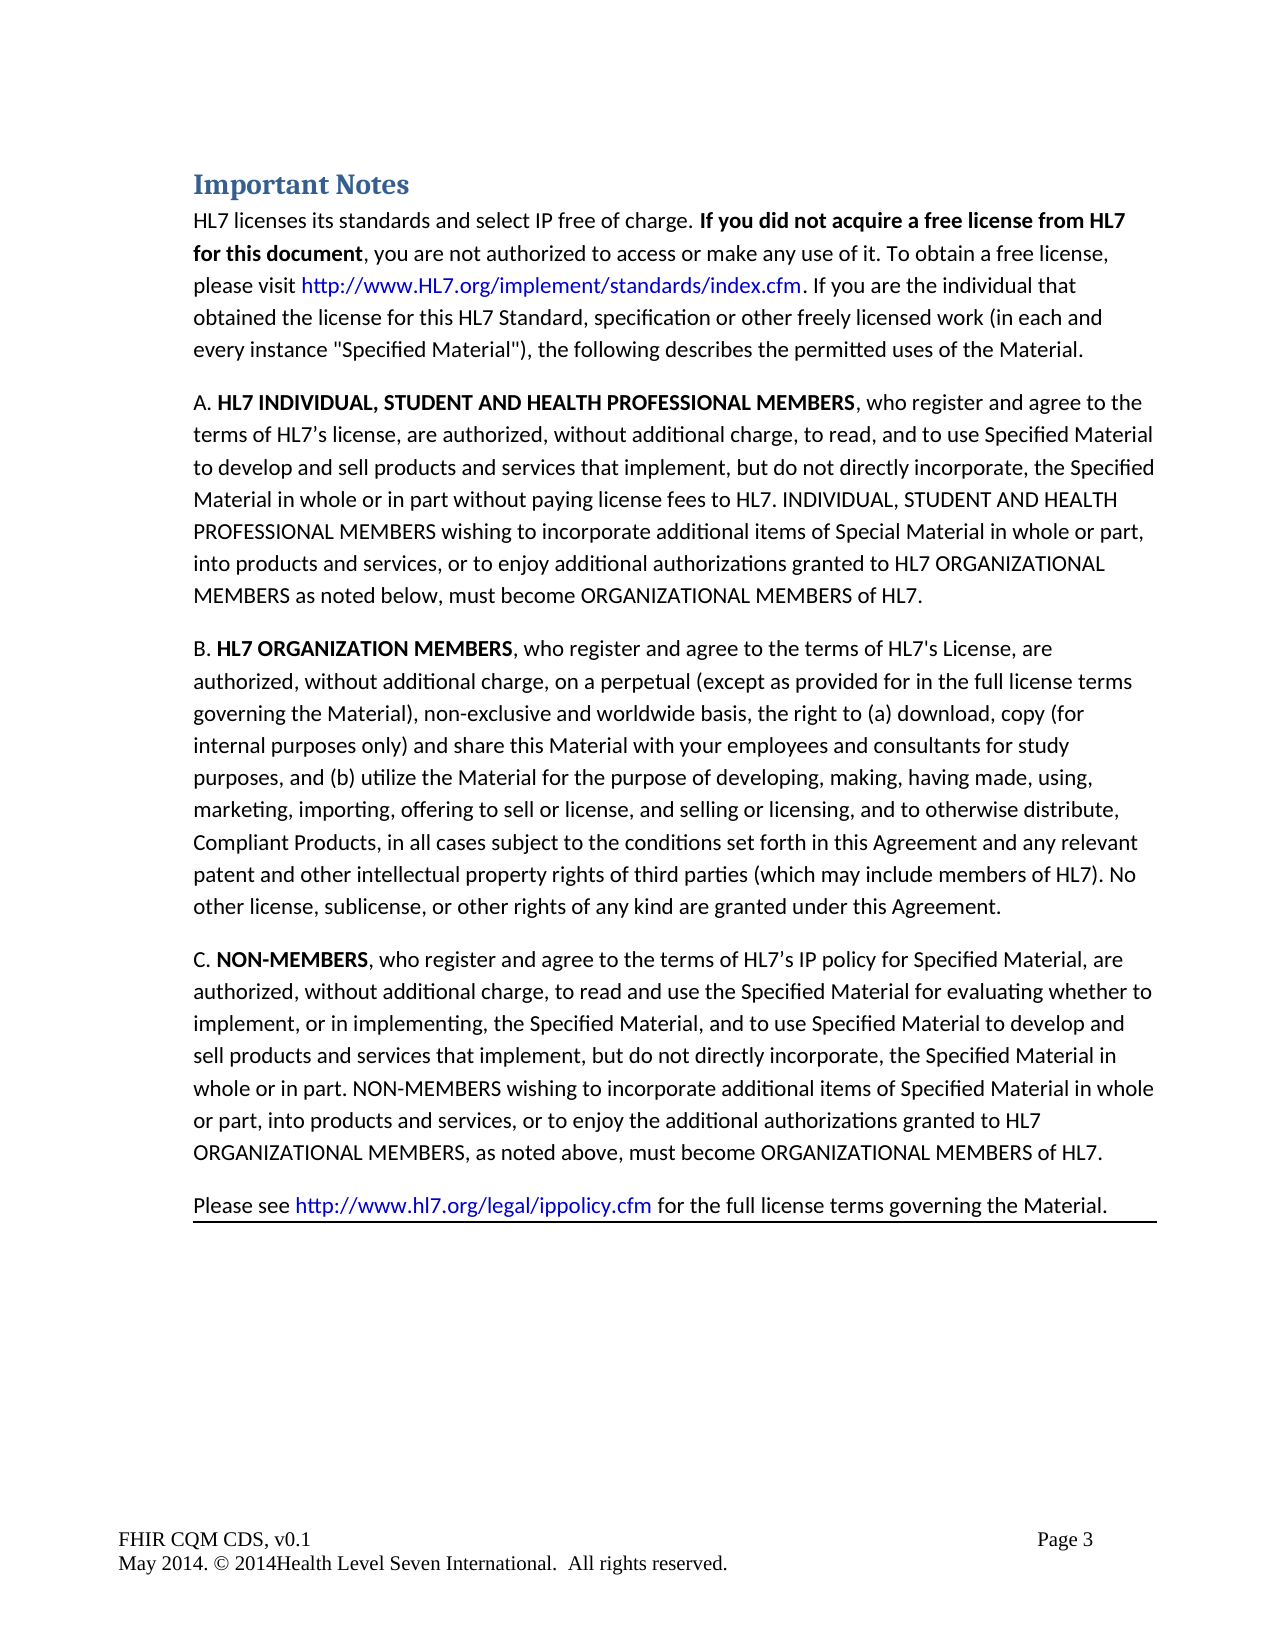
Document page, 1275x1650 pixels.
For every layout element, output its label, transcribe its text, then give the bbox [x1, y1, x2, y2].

text C. NON-MEMBERS, who register and agree to the terms of HL7’s IP policy for Specified Material, are authorized, without additional charge, to read and use the Specified Material for evaluating whether to implement, or in implementing, the Specified Material, and to use Specified Material to develop and sell products and services that implement, but do not directly incorporate, the Specified Material in whole or in part. NON-MEMBERS wishing to incorporate additional items of Specified Material in whole or part, into products and services, or to enjoy the additional authorizations granted to HL7 ORGANIZATIONAL MEMBERS, as noted above, must become ORGANIZATIONAL MEMBERS of HL7. [193, 945, 1157, 1166]
text A. HL7 INDIVIDUAL, STUDENT AND HEALTH PROFESSIONAL MEMBERS, who register and agree to the terms of HL7’s license, are authorized, without additional charge, to read, and to use Specified Material to develop and sell products and services that implement, but do not directly incorporate, the Specified Material in whole or in part without paying license fees to HL7. INDIVIDUAL, STUDENT AND HEALTH PROFESSIONAL MEMBERS wishing to incorporate additional items of Special Material in whole or part, into products and services, or to enjoy additional authorizations granted to HL7 ORGANIZATIONAL MEMBERS as noted below, must become ORGANIZATIONAL MEMBERS of HL7. [193, 388, 1157, 609]
subtitle Important Notes [193, 168, 1157, 202]
text Please see http://www.hl7.org/legal/ippolicy.cfm for the full license terms governing the Material. [193, 1191, 1157, 1221]
text B. HL7 ORGANIZATION MEMBERS, who register and agree to the terms of HL7's License, are authorized, without additional charge, on a perpetual (except as provided for in the full license terms governing the Material), non-exclusive and worldwide basis, the right to (a) download, copy (for internal purposes only) and share this Material with your employees and consultants for study purposes, and (b) utilize the Material for the purpose of developing, making, having made, using, marketing, importing, offering to sell or license, and selling or licensing, and to otherwise distribute, Compliant Products, in all cases subject to the conditions set forth in this Agreement and any relevant patent and other intellectual property rights of third parties (which may include members of HL7). No other license, sublicense, or other rights of any kind are granted under this Agreement. [193, 634, 1157, 920]
text HL7 licenses its standards and select IP free of charge. If you did not acquire a free license from HL7 for this document, you are not authorized to access or make any use of it. To obtain a free license, please visit http://www.HL7.org/implement/standards/index.cfm. If you are the individual that obtained the license for this HL7 Standard, specification or other freely licensed work (in each and every instance "Specified Material"), the following describes the permitted uses of the Material. [193, 207, 1157, 363]
